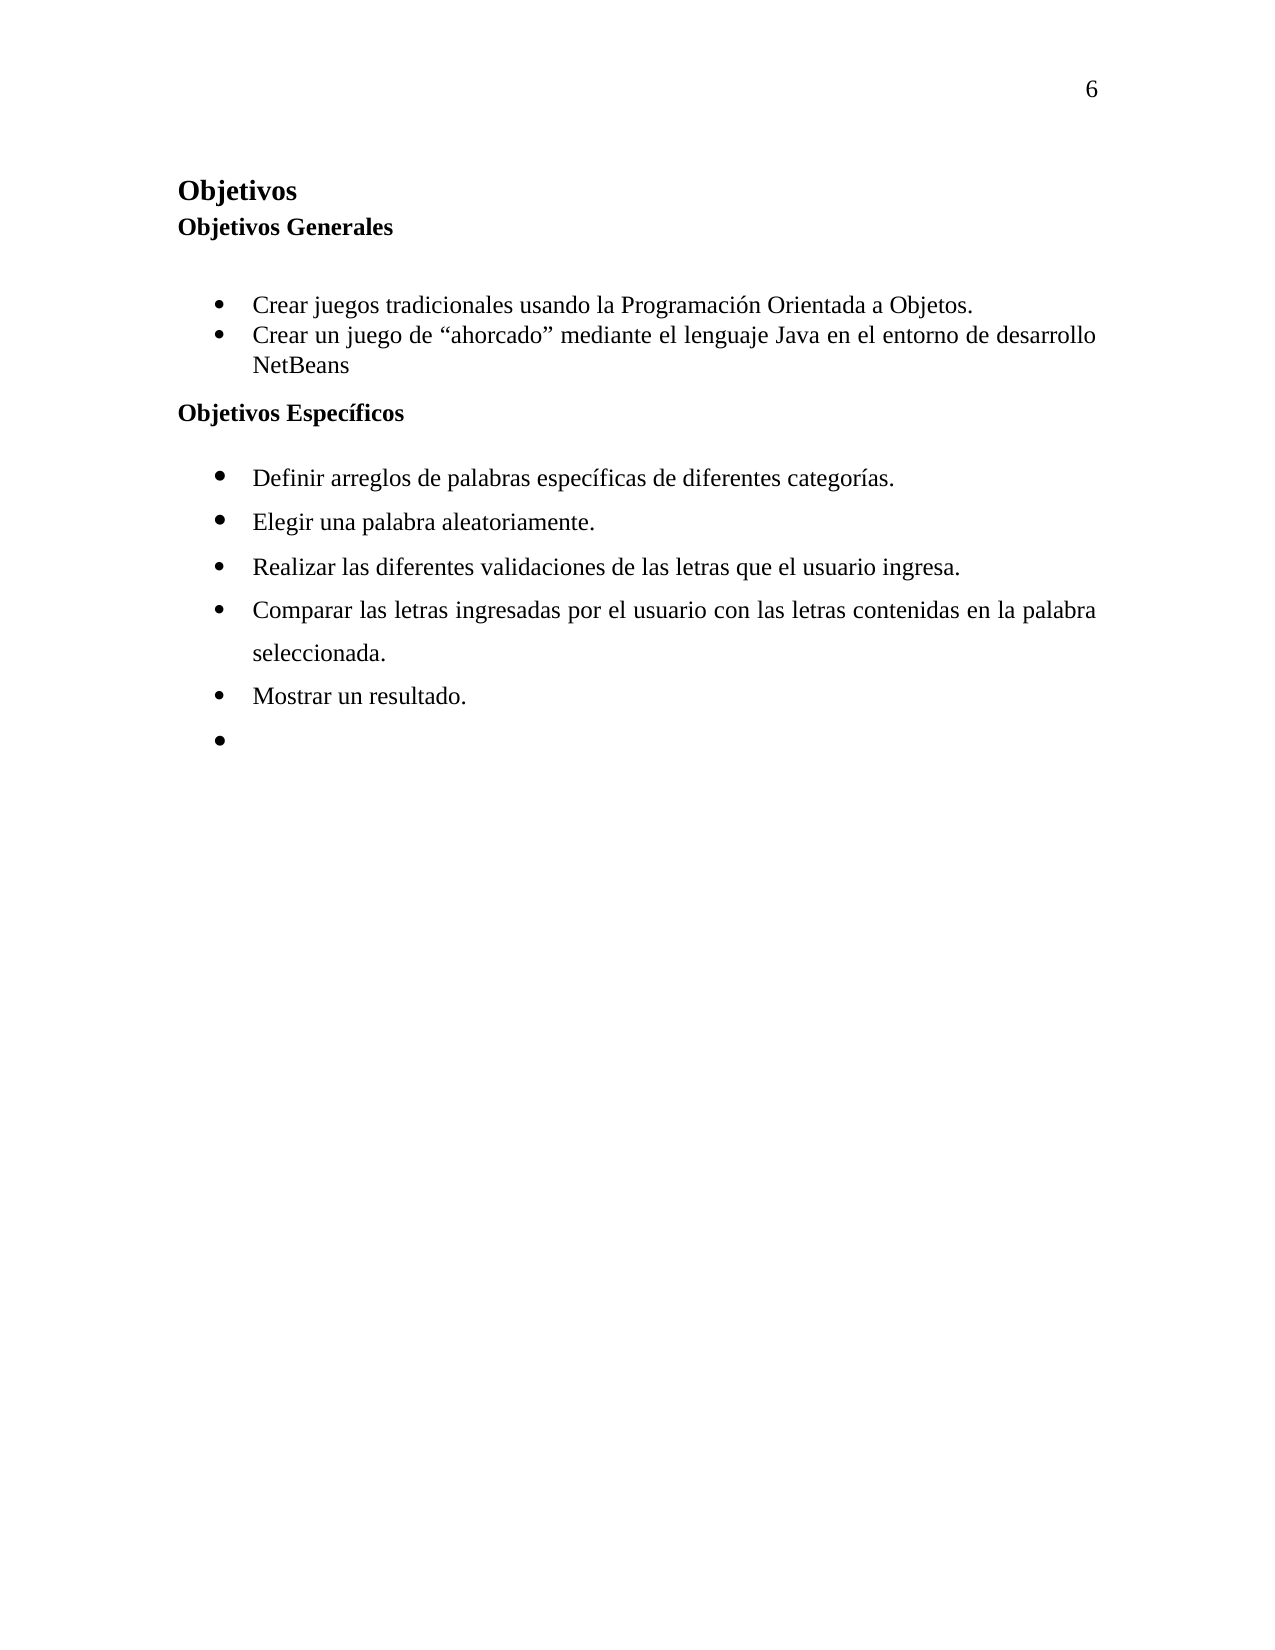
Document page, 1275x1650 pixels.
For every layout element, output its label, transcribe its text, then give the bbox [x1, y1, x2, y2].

subtitle Objetivos [177, 173, 1098, 206]
list Elegir una palabra aleatoriamente. [215, 507, 1098, 537]
list Realizar las diferentes validaciones de las letras que el usuario ingresa. [215, 552, 1098, 580]
subtitle Objetivos Específicos [177, 398, 1098, 426]
list Definir arreglos de palabras específicas de diferentes categorías. [215, 463, 1098, 492]
list Mostrar un resultado. [215, 681, 1098, 710]
list Crear juegos tradicionales usando la Programación Orientada a Objetos. [215, 290, 1098, 318]
subtitle Objetivos Generales [177, 212, 1098, 241]
list Crear un juego de “ahorcado” mediante el lenguaje Java en el entorno de desarrollo NetBeans [215, 320, 1098, 379]
list Comparar las letras ingresadas por el usuario con las letras contenidas en la palabra seleccionada. [215, 595, 1098, 667]
